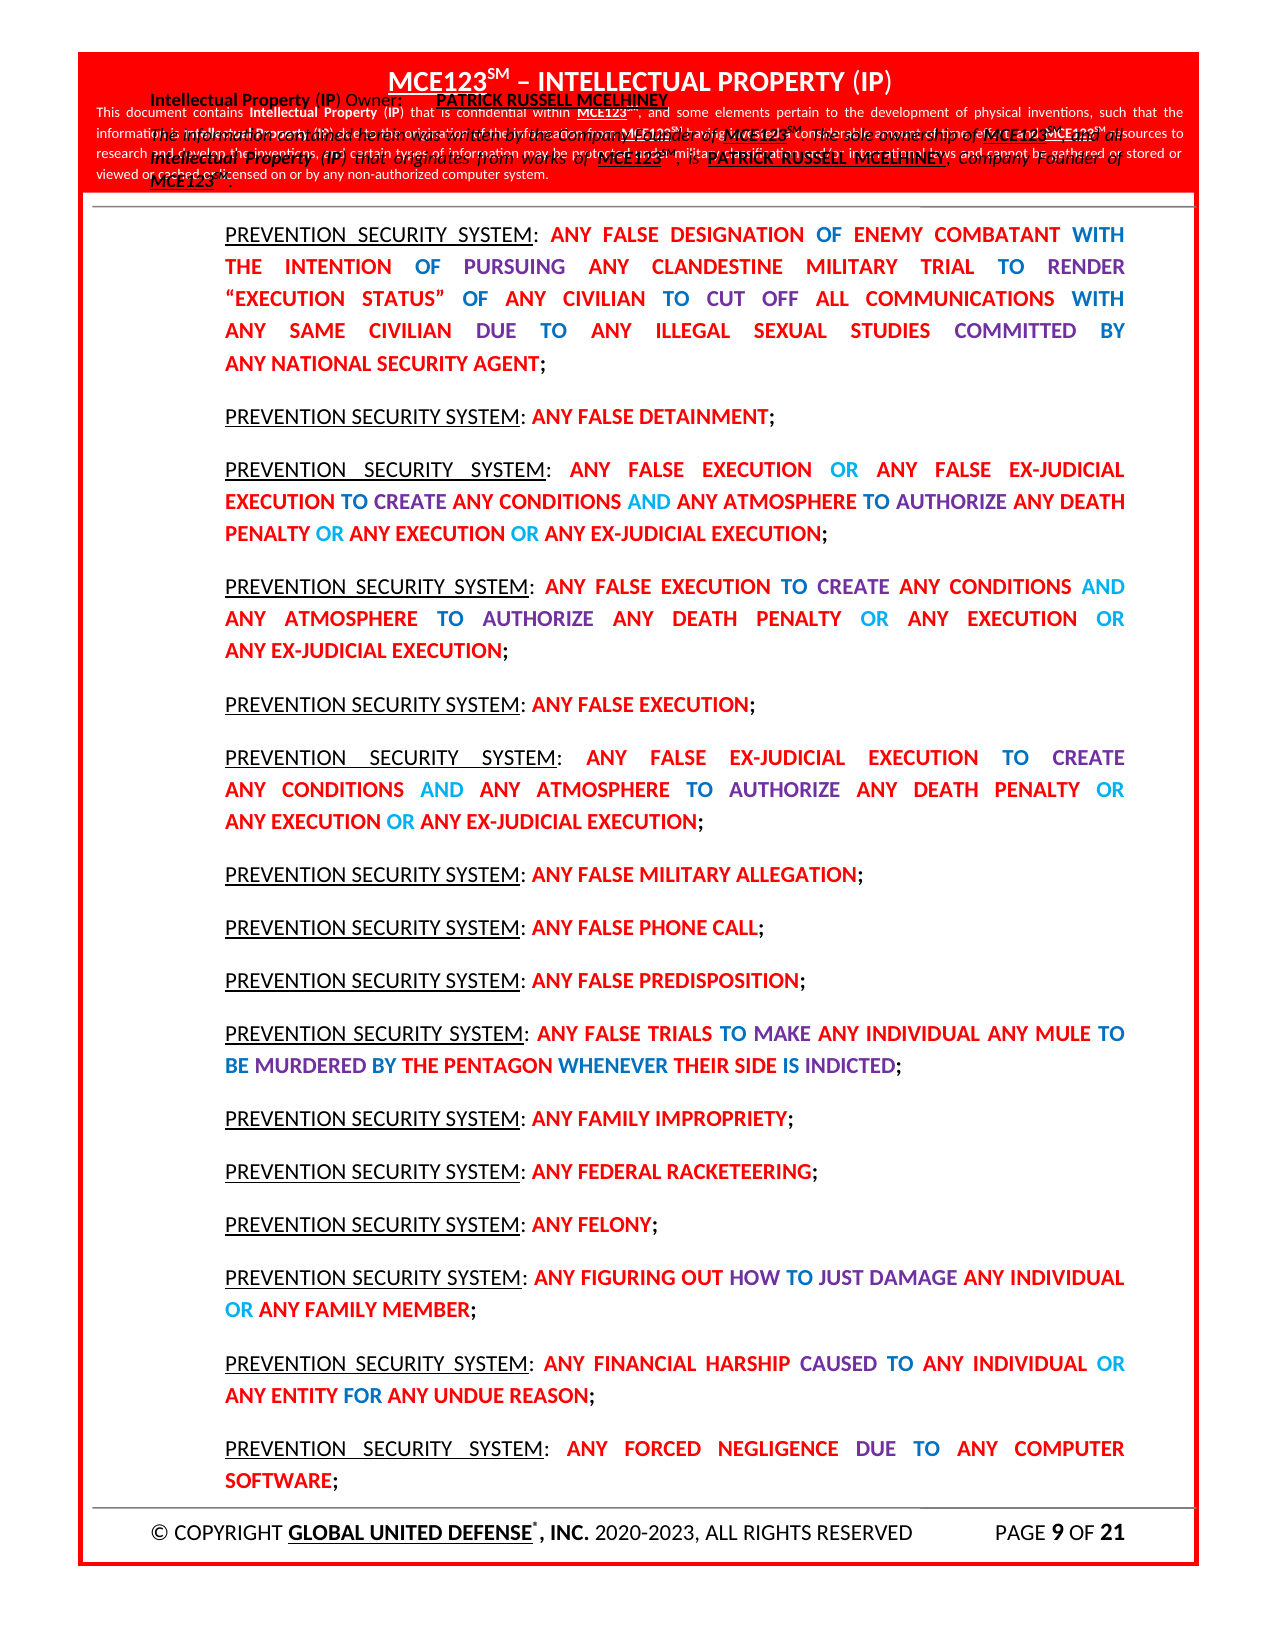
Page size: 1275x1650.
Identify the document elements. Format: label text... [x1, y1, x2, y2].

text PREVENTION SECURITY SYSTEM: ANY FORCED NEGLIGENCE DUE TO ANY COMPUTER SOFTWARE; [225, 1434, 1125, 1494]
text PREVENTION SECURITY SYSTEM: ANY FIGURING OUT HOW TO JUST DAMAGE ANY INDIVIDUAL OR ANY FAMILY MEMBER; [225, 1263, 1125, 1324]
text PREVENTION SECURITY SYSTEM: ANY FALSE DETAINMENT; [225, 402, 1125, 430]
text PREVENTION SECURITY SYSTEM: ANY FALSE EXECUTION OR ANY FALSE EX-JUDICIAL EXECUTION TO CREATE ANY CONDITIONS AND ANY ATMOSPHERE TO AUTHORIZE ANY DEATH PENALTY OR ANY EXECUTION OR ANY EX-JUDICIAL EXECUTION; [225, 455, 1125, 547]
text PREVENTION SECURITY SYSTEM: ANY FALSE EXECUTION TO CREATE ANY CONDITIONS AND ANY ATMOSPHERE TO AUTHORIZE ANY DEATH PENALTY OR ANY EXECUTION OR ANY EX-JUDICIAL EXECUTION; [225, 572, 1125, 665]
text PREVENTION SECURITY SYSTEM: ANY FALSE DESIGNATION OF ENEMY COMBATANT WITH THE INTENTION OF PURSUING ANY CLANDESTINE MILITARY TRIAL TO RENDER “EXECUTION STATUS” OF ANY CIVILIAN TO CUT OFF ALL COMMUNICATIONS WITH ANY SAME CIVILIAN DUE TO ANY ILLEGAL SEXUAL STUDIES COMMITTED BY ANY NATIONAL SECURITY AGENT; [225, 220, 1125, 377]
text PREVENTION SECURITY SYSTEM: ANY FALSE PREDISPOSITION; [225, 966, 1125, 994]
text PREVENTION SECURITY SYSTEM: ANY FELONY; [225, 1210, 1125, 1238]
text PREVENTION SECURITY SYSTEM: ANY FALSE EX-JUDICIAL EXECUTION TO CREATE ANY CONDITIONS AND ANY ATMOSPHERE TO AUTHORIZE ANY DEATH PENALTY OR ANY EXECUTION OR ANY EX-JUDICIAL EXECUTION; [225, 743, 1125, 835]
text PREVENTION SECURITY SYSTEM: ANY FALSE MILITARY ALLEGATION; [225, 860, 1125, 888]
text PREVENTION SECURITY SYSTEM: ANY FEDERAL RACKETEERING; [225, 1157, 1125, 1185]
text PREVENTION SECURITY SYSTEM: ANY FINANCIAL HARSHIP CAUSED TO ANY INDIVIDUAL OR ANY ENTITY FOR ANY UNDUE REASON; [225, 1349, 1125, 1409]
text PREVENTION SECURITY SYSTEM: ANY FALSE EXECUTION; [225, 690, 1125, 718]
text PREVENTION SECURITY SYSTEM: ANY FALSE PHONE CALL; [225, 913, 1125, 941]
text PREVENTION SECURITY SYSTEM: ANY FAMILY IMPROPRIETY; [225, 1104, 1125, 1132]
text PREVENTION SECURITY SYSTEM: ANY FALSE TRIALS TO MAKE ANY INDIVIDUAL ANY MULE TO BE MURDERED BY THE PENTAGON WHENEVER THEIR SIDE IS INDICTED; [225, 1019, 1125, 1079]
